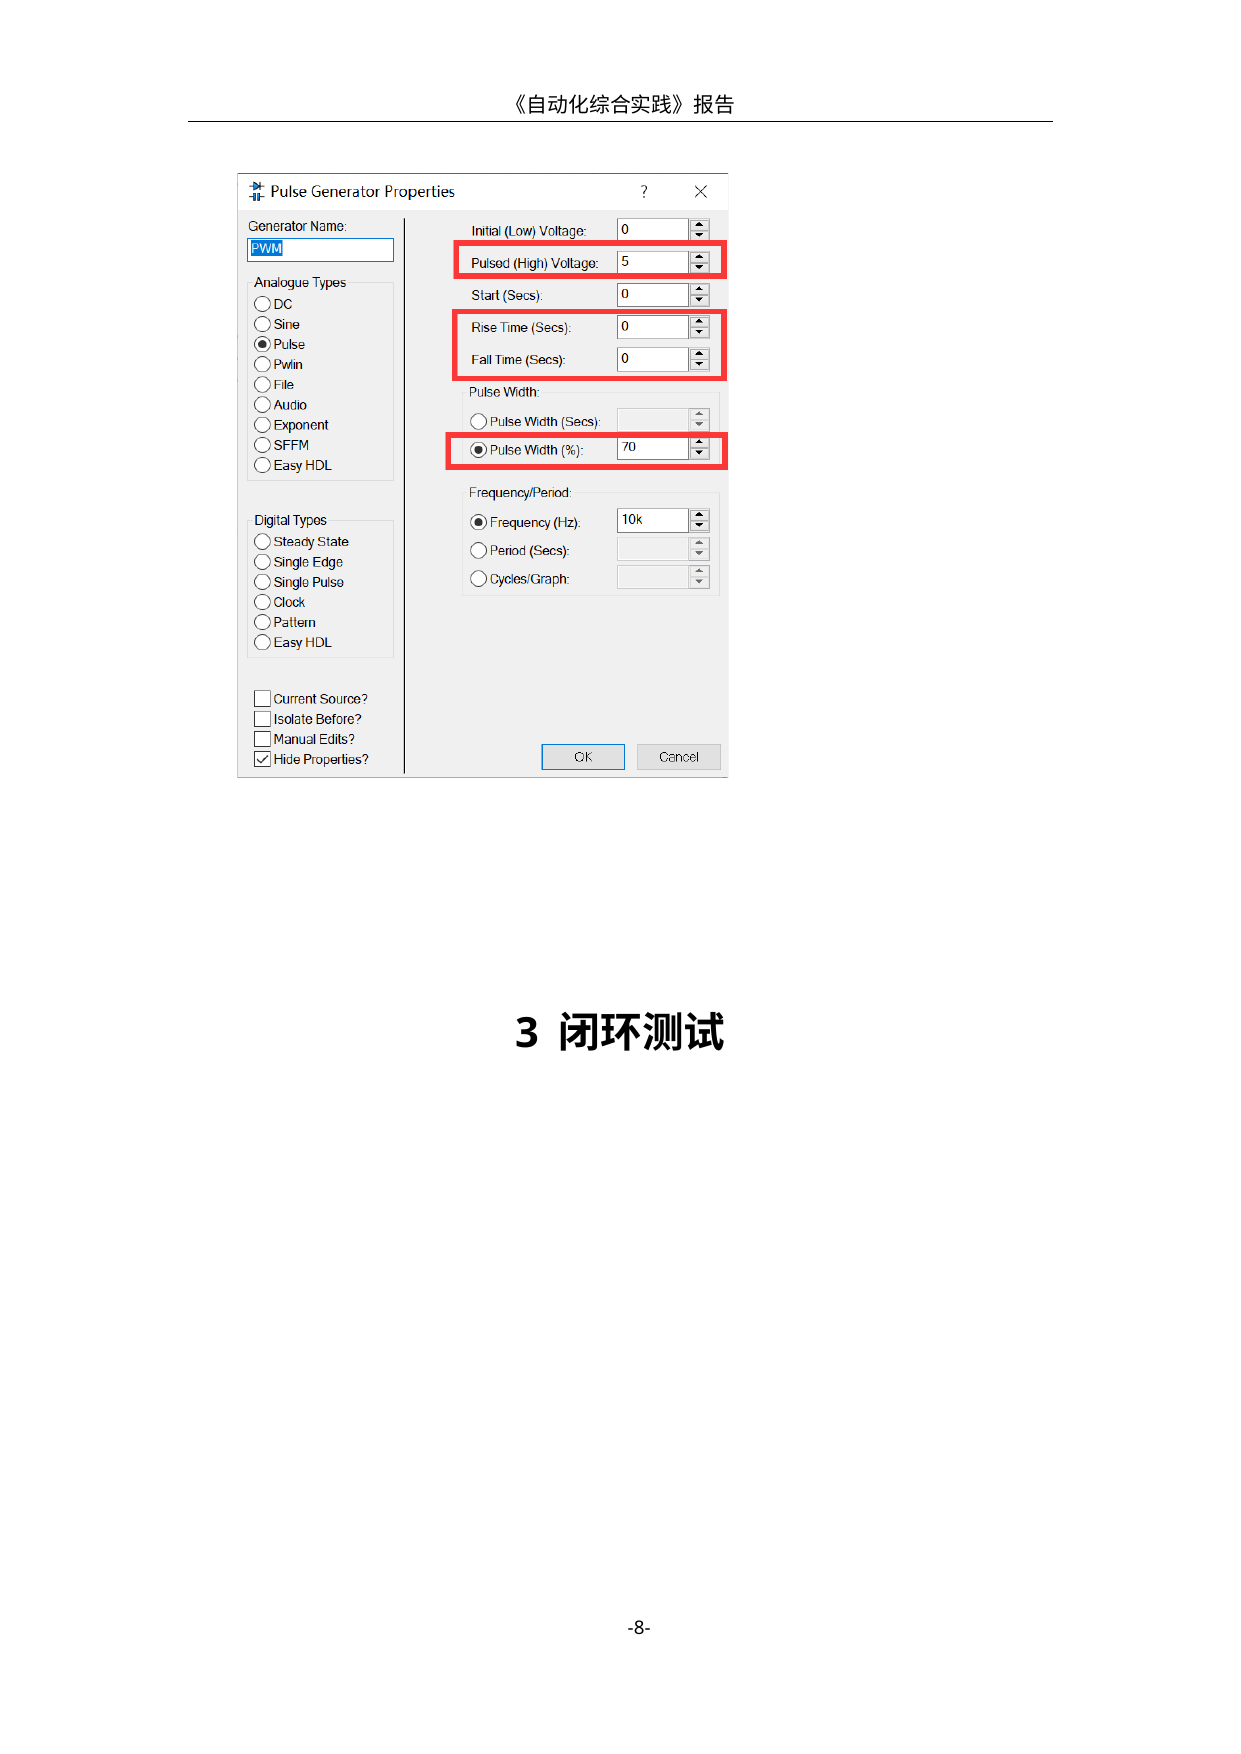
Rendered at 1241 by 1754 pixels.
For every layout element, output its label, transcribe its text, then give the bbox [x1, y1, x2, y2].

picture [237, 173, 729, 778]
subtitle 闭环测试 [187, 997, 1053, 1062]
